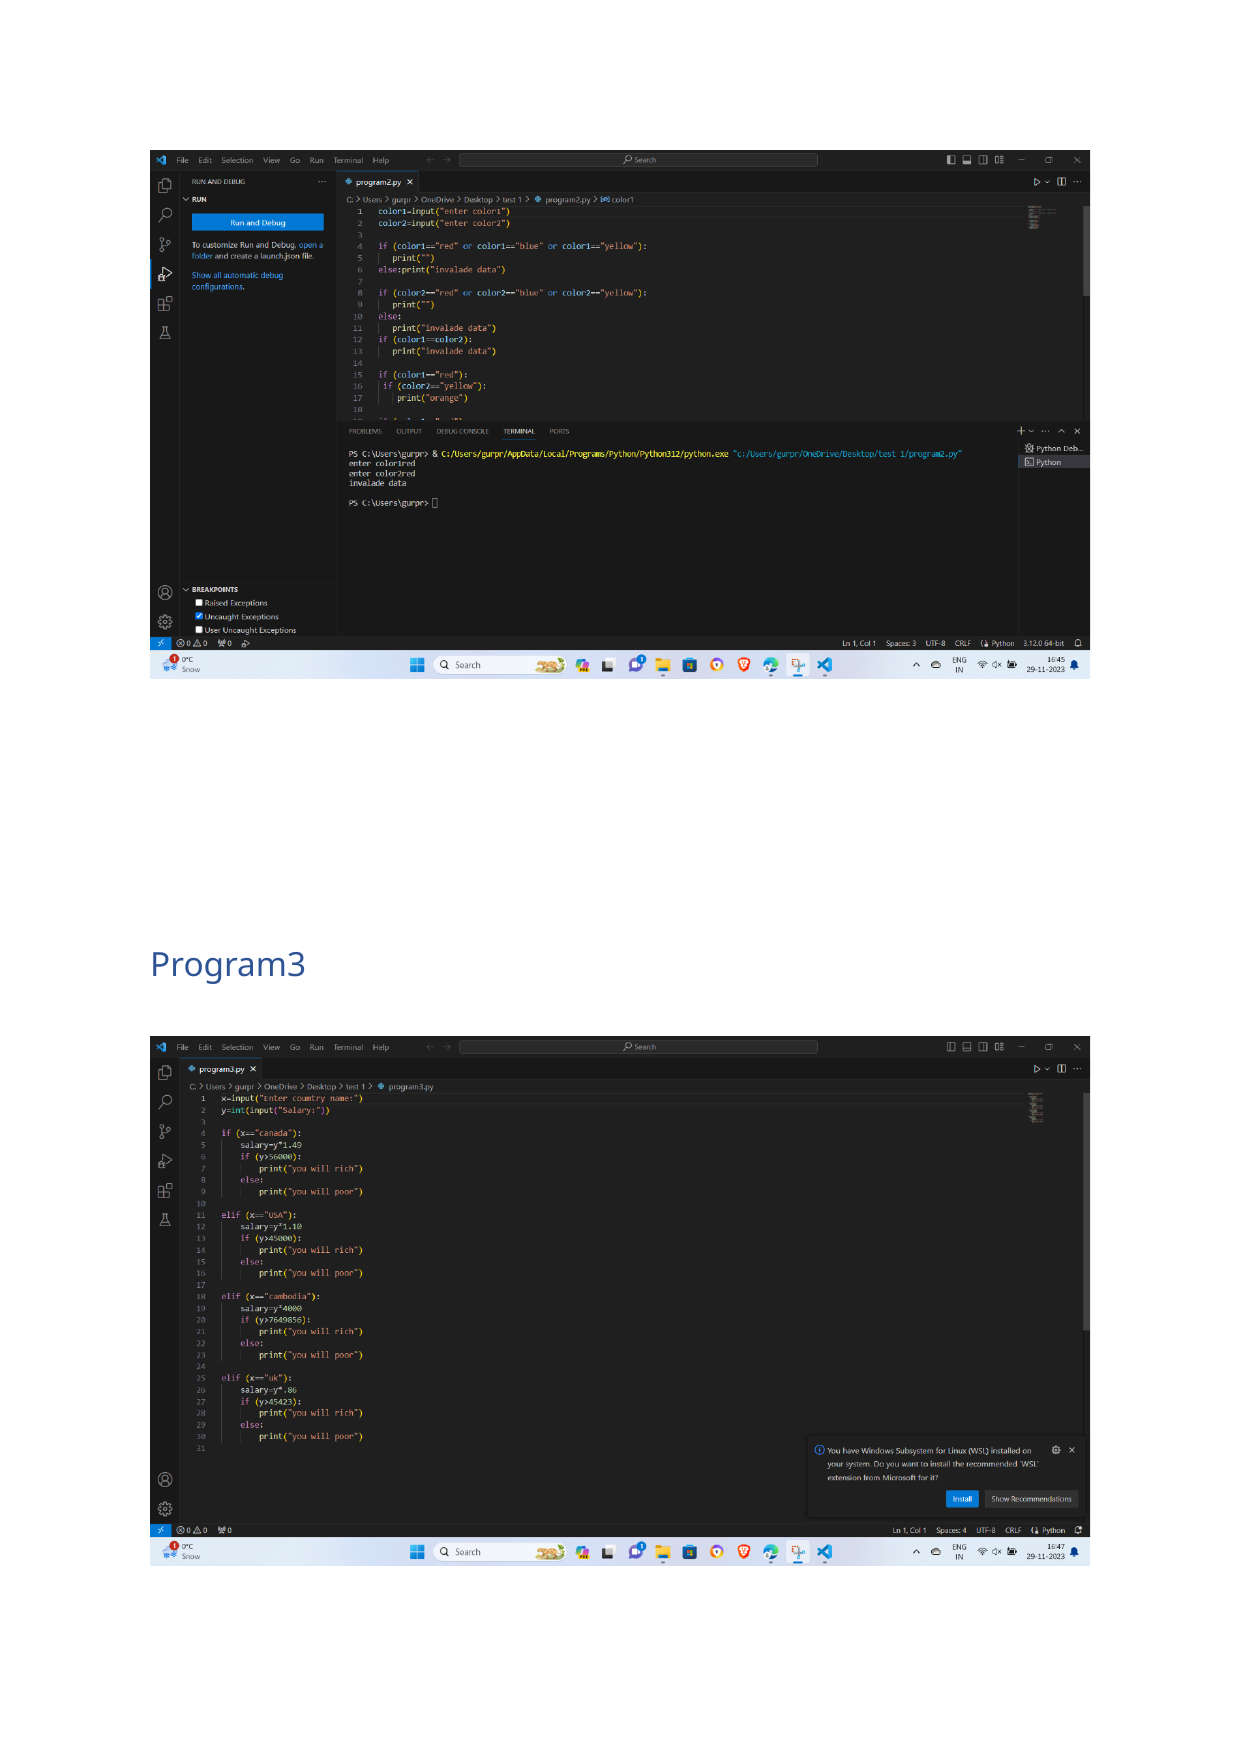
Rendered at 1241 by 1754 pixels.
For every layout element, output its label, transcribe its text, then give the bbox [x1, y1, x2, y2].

subtitle Program3 [150, 940, 1090, 986]
picture [150, 1036, 1091, 1566]
picture [150, 150, 1091, 679]
